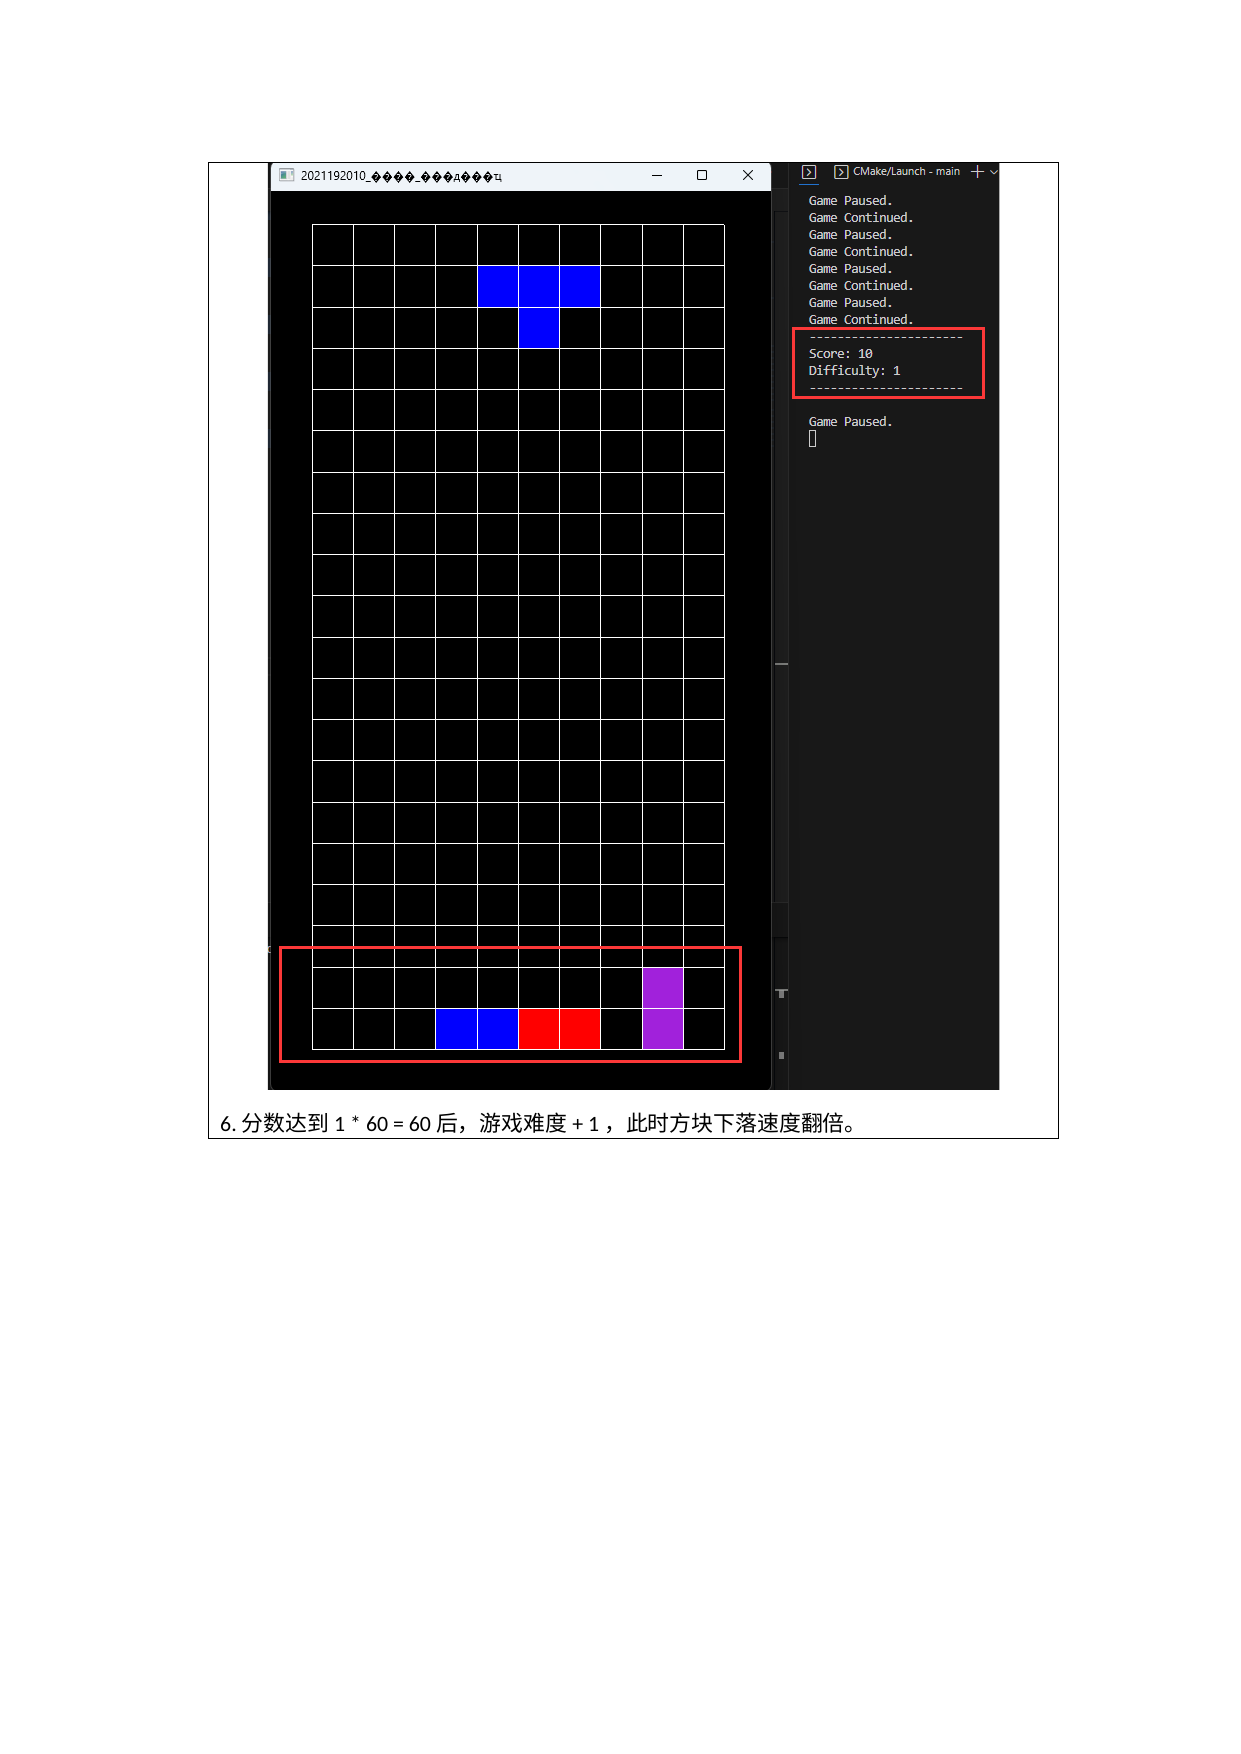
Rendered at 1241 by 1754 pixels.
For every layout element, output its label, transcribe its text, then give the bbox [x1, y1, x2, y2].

picture [267, 163, 1000, 1090]
table_header 实验结论： 初始界面：终端中打印提示信息、操作教程，画面中展示一个方块。 按 ↓ 、← 、→ 键可移动方块，按 P 键可暂停或继续游戏。 按空格键可让方块加速落下。 按 ↑ 键可旋转方块。 填满一行后，该行将被清空，同时终端会打印当前的得分和游戏难度。 分数达到 1 * 60 = 60 后，游戏难度 + 1 ，此时方块下落速度翻倍。 无法再生成新方块时，游戏结束，终端输出提示信息。 [209, 163, 1058, 1138]
